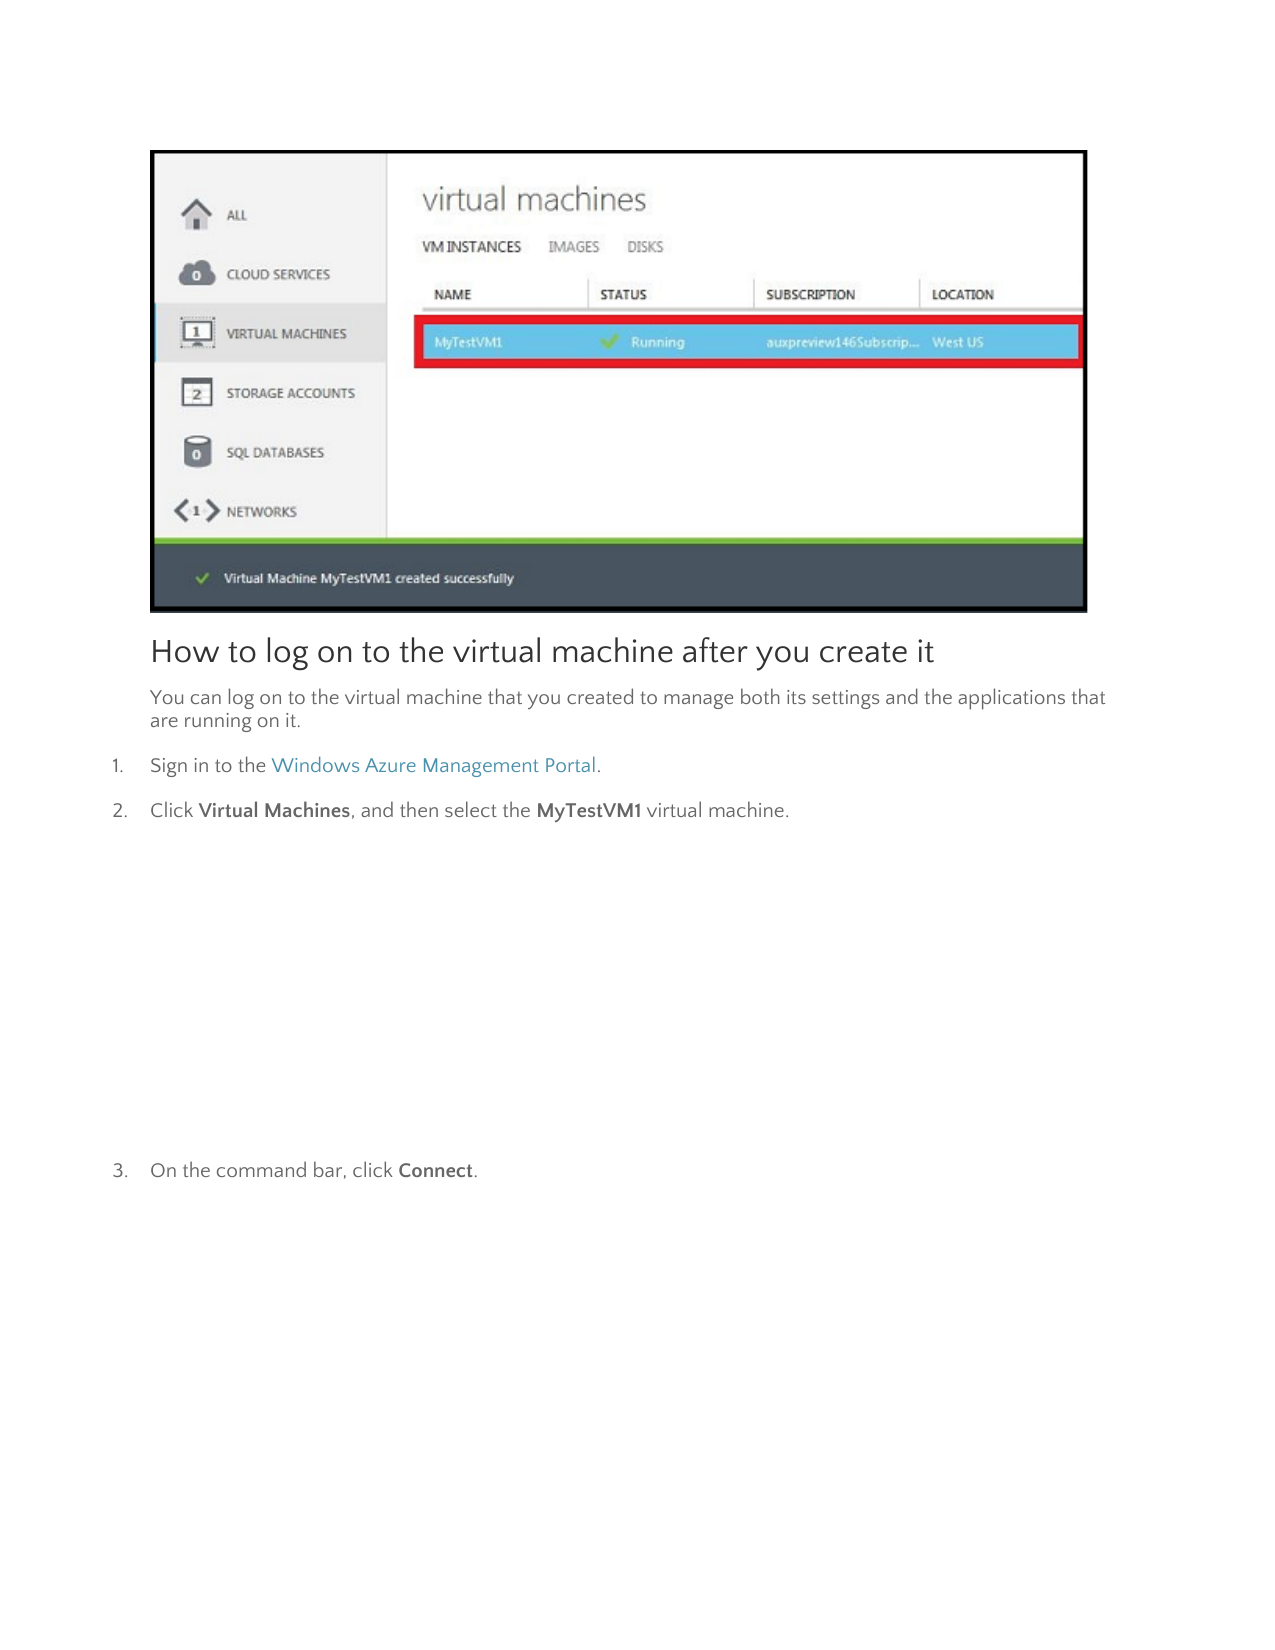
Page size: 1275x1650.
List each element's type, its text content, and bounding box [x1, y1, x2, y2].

text How to log on to the virtual machine after you create it [150, 634, 1125, 671]
text You can log on to the virtual machine that you created to manage both its settings and the applications that are running on it. [150, 687, 1125, 733]
list Click Virtual Machines, and then select the MyTestVM1 virtual machine. [112, 800, 1125, 823]
picture [150, 150, 1088, 613]
list On the command bar, click Connect. [112, 1160, 1125, 1183]
list Sign in to the Windows Azure Management Portal. [112, 755, 1125, 778]
